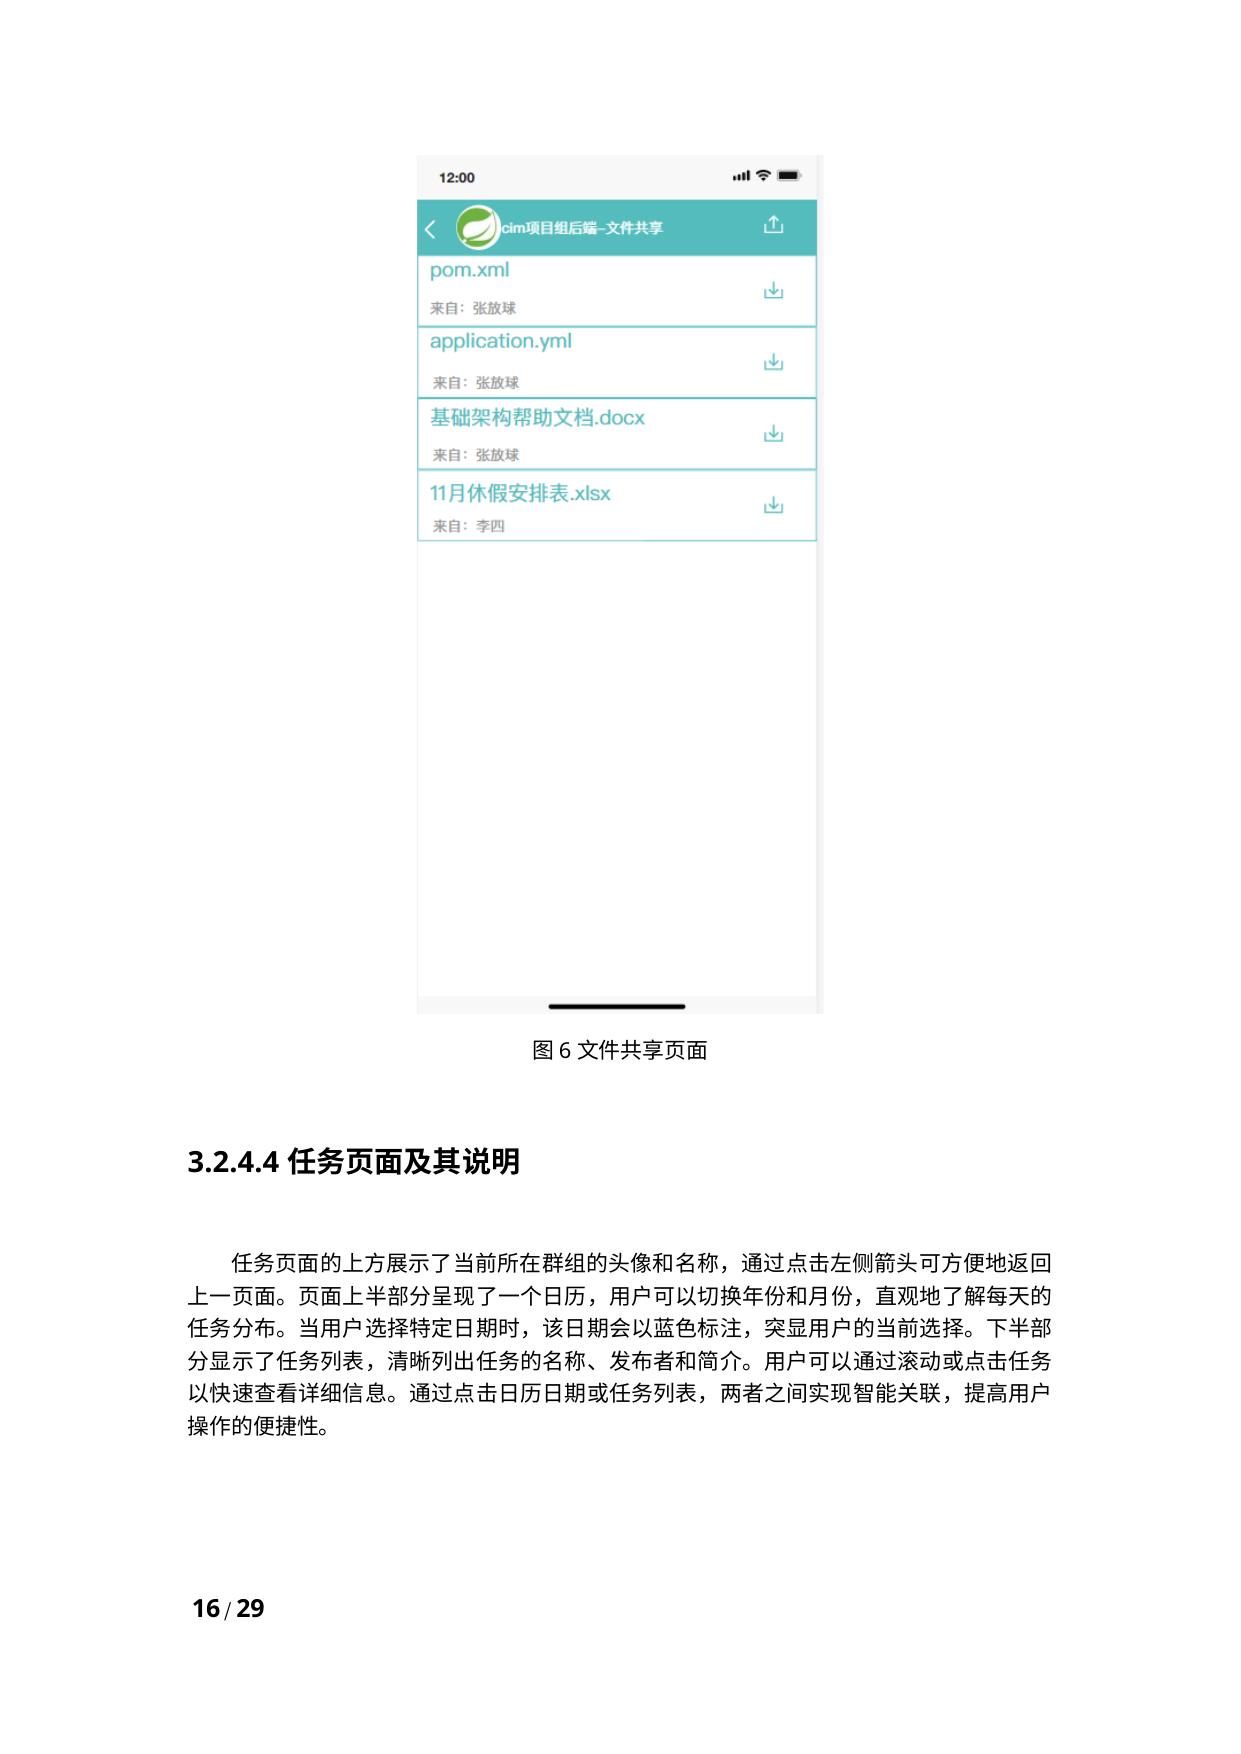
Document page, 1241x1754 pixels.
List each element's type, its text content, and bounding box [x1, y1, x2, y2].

picture [416, 155, 824, 1014]
text 任务页面的上方展示了当前所在群组的头像和名称，通过点击左侧箭头可方便地返回上一页面。页面上半部分呈现了一个日历，用户可以切换年份和月份，直观地了解每天的任务分布。当用户选择特定日期时，该日期会以蓝色标注，突显用户的当前选择。下半部分显示了任务列表，清晰列出任务的名称、发布者和简介。用户可以通过滚动或点击任务以快速查看详细信息。通过点击日历日期或任务列表，两者之间实现智能关联，提高用户操作的便捷性。 [187, 1246, 1053, 1441]
subtitle 3.2.4.4 任务页面及其说明 [187, 1127, 1053, 1192]
text 图6 文件共享页面 [187, 1033, 1053, 1066]
